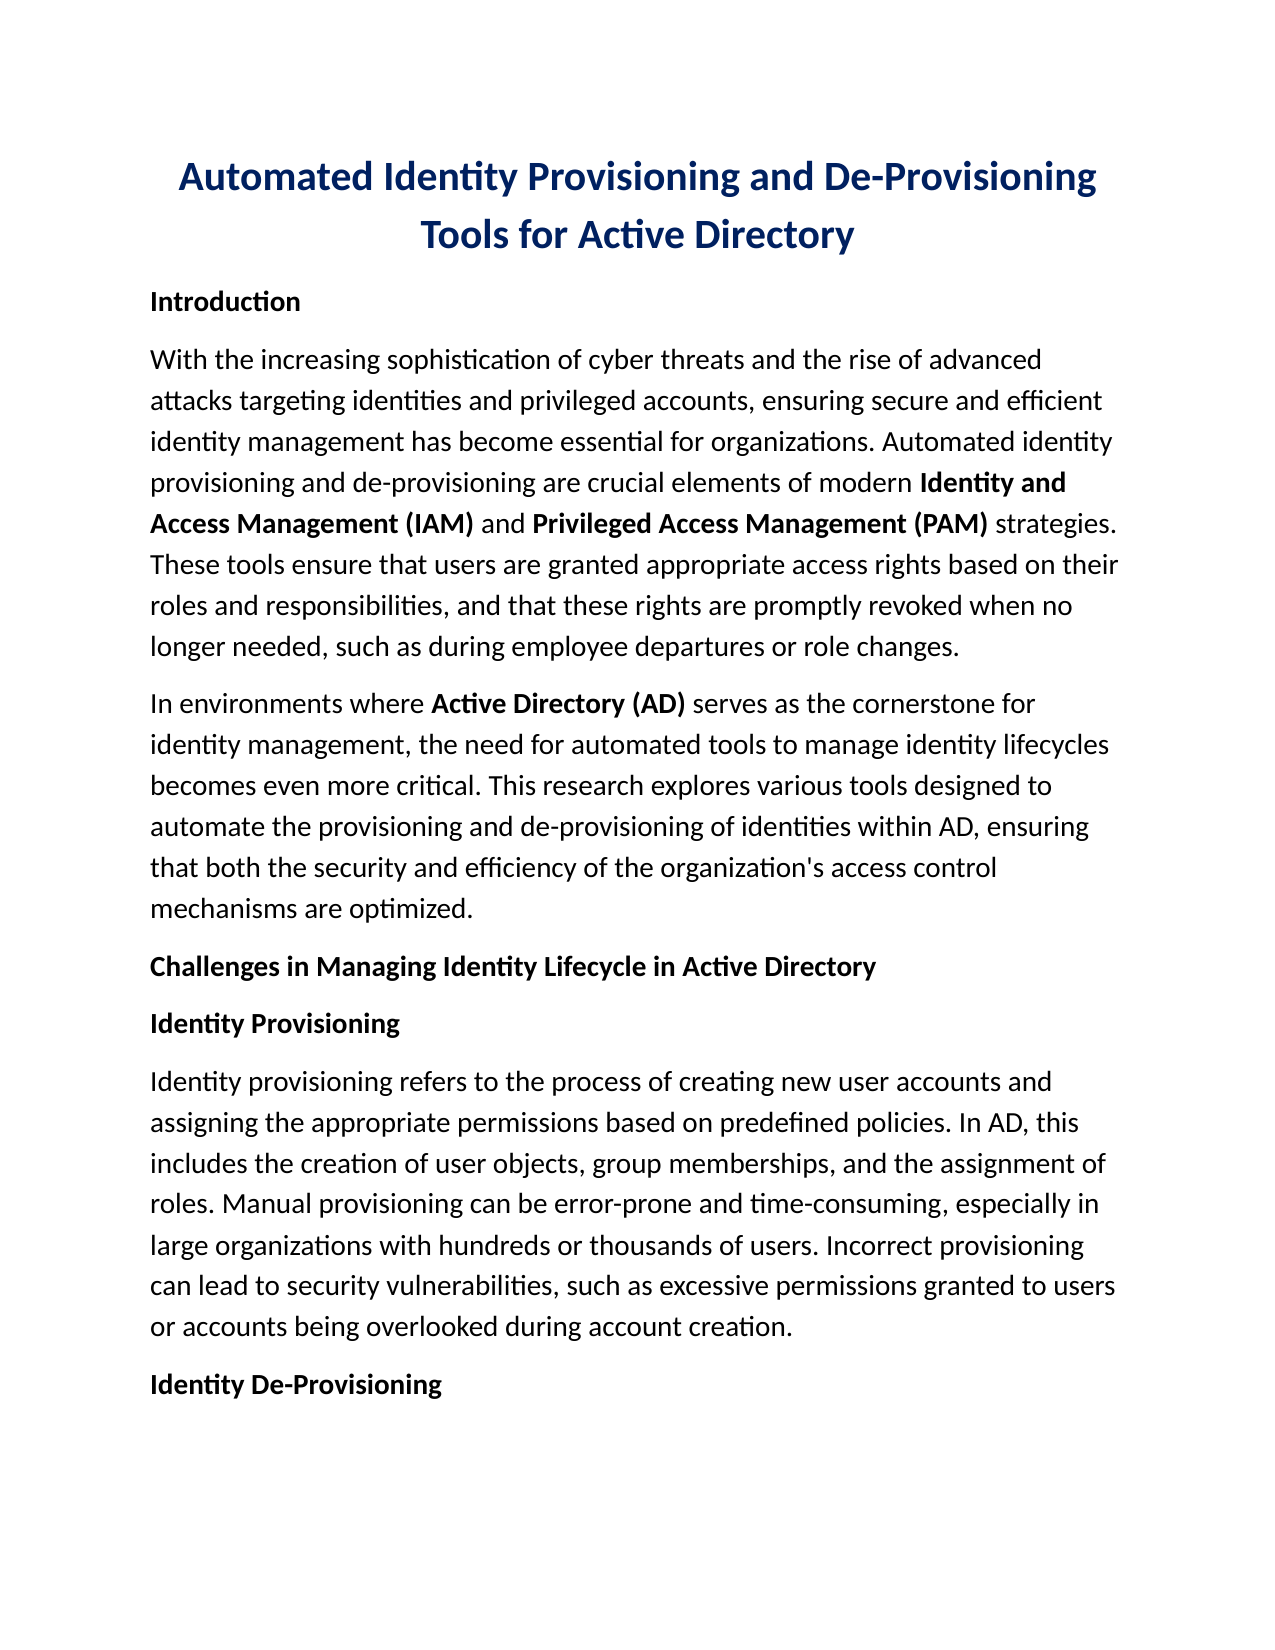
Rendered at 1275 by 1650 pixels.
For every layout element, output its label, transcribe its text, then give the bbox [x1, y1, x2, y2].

text With the increasing sophistication of cyber threats and the rise of advanced attacks targeting identities and privileged accounts, ensuring secure and efficient identity management has become essential for organizations. Automated identity provisioning and de-provisioning are crucial elements of modern Identity and Access Management (IAM) and Privileged Access Management (PAM) strategies. These tools ensure that users are granted appropriate access rights based on their roles and responsibilities, and that these rights are promptly revoked when no longer needed, such as during employee departures or role changes. [150, 341, 1125, 663]
text Introduction [150, 283, 1125, 319]
text In environments where Active Directory (AD) serves as the cornerstone for identity management, the need for automated tools to manage identity lifecycles becomes even more critical. This research explores various tools designed to automate the provisioning and de-provisioning of identities within AD, ensuring that both the security and efficiency of the organization's access control mechanisms are optimized. [150, 685, 1125, 926]
text Identity De-Provisioning [150, 1366, 1125, 1402]
text Identity provisioning refers to the process of creating new user accounts and assigning the appropriate permissions based on predefined policies. In AD, this includes the creation of user objects, group memberships, and the assignment of roles. Manual provisioning can be error-prone and time-consuming, especially in large organizations with hundreds or thousands of users. Incorrect provisioning can lead to security vulnerabilities, such as excessive permissions granted to users or accounts being overlooked during account creation. [150, 1063, 1125, 1344]
text Identity Provisioning [150, 1005, 1125, 1041]
text Automated Identity Provisioning and De-Provisioning Tools for Active Directory [150, 150, 1125, 259]
text Challenges in Managing Identity Lifecycle in Active Directory [150, 948, 1125, 983]
